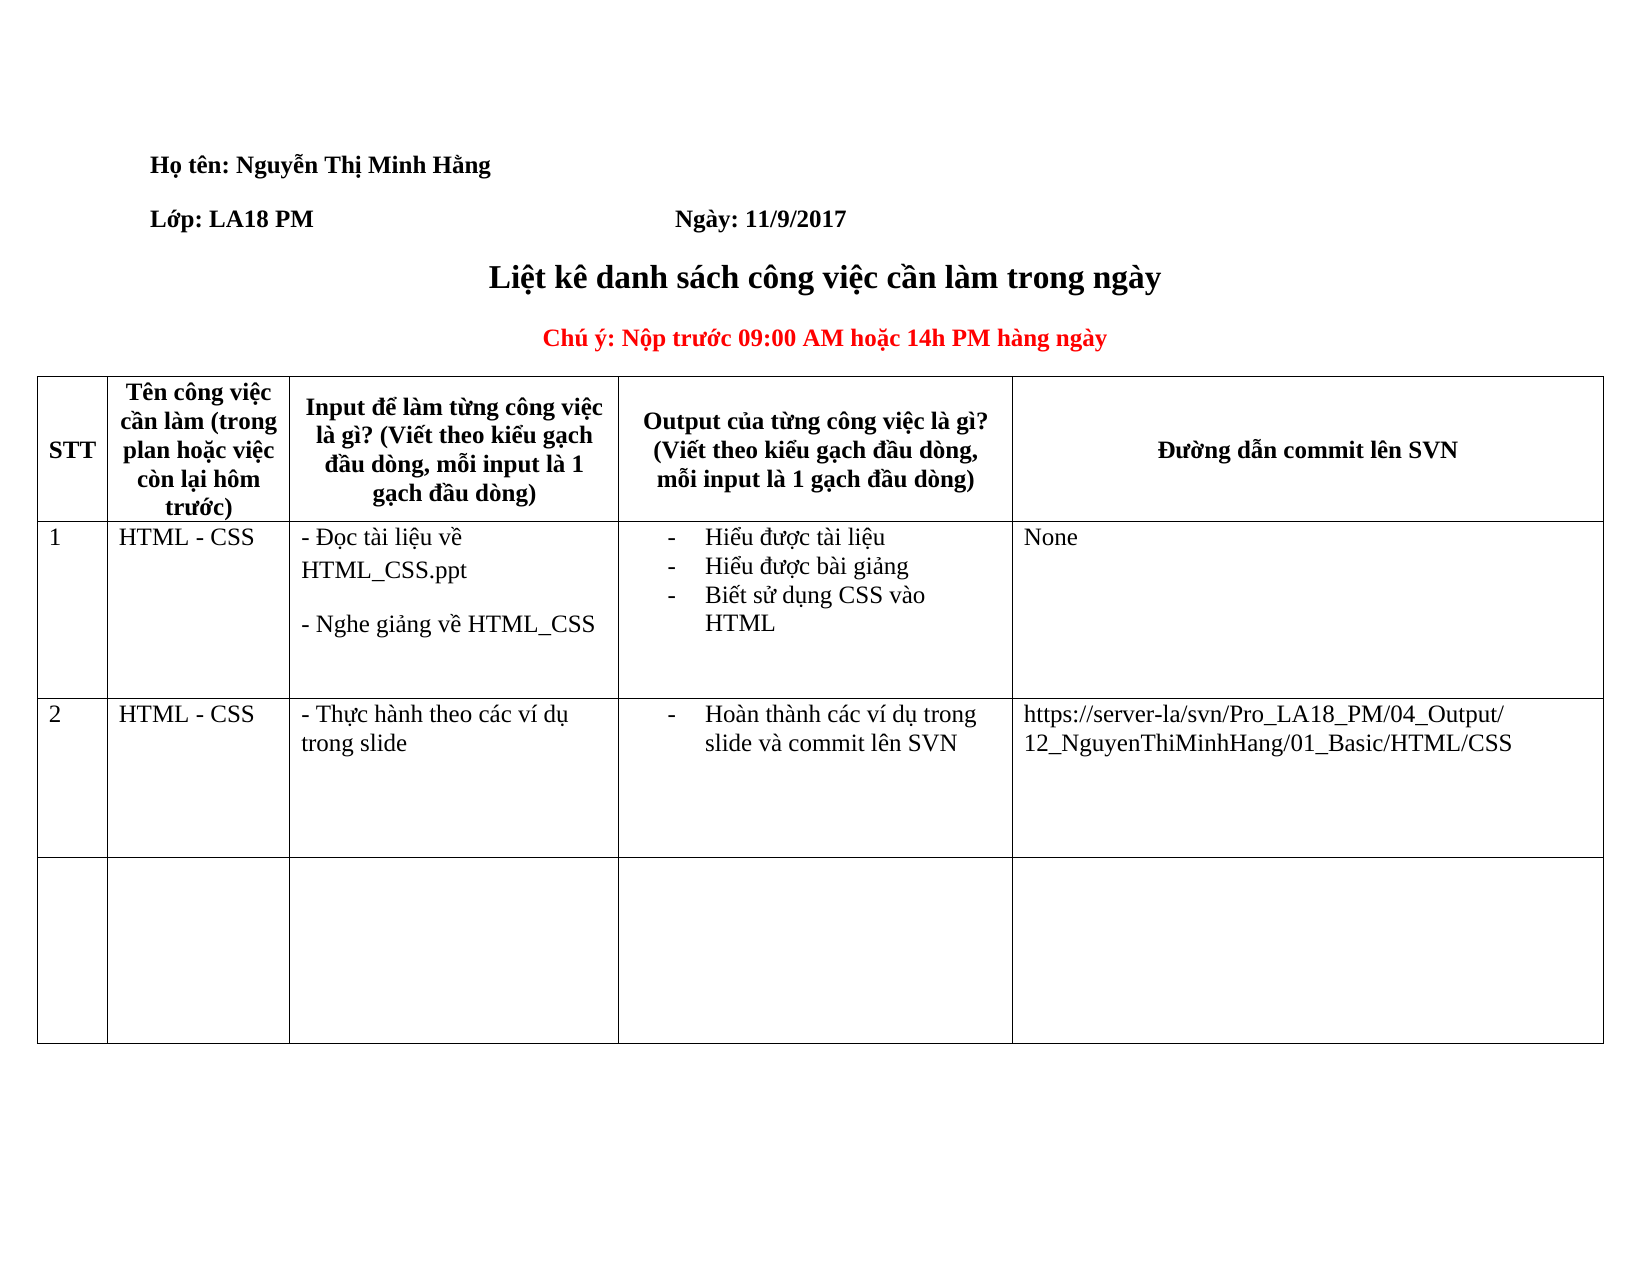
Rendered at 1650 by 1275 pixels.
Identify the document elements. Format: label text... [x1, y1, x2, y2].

table_cell - Đọc tài liệu về HTML_CSS.ppt - Nghe giảng về HTML_CSS [290, 522, 618, 698]
table_cell None [1013, 522, 1603, 698]
table_header STT [38, 377, 107, 521]
table_header Output của từng công việc là gì? (Viết theo kiểu gạch đầu dòng, mỗi input là 1 gạch đầu dòng) [619, 377, 1012, 521]
table_cell Hiểu được tài liệu Hiểu được bài giảng Biết sử dụng CSS vào HTML [619, 522, 1012, 698]
table_cell HTML - CSS [108, 699, 289, 857]
table_cell [290, 858, 618, 1043]
text Chú ý: Nộp trước 09:00 AM hoặc 14h PM hàng ngày [150, 323, 1500, 351]
text Họ tên: Nguyễn Thị Minh Hằng [150, 150, 1500, 179]
table_cell [108, 858, 289, 1043]
table_cell - Thực hành theo các ví dụ trong slide [290, 699, 618, 857]
text Lớp: LA18 PM Ngày: 11/9/2017 [150, 204, 1500, 233]
table_cell https://server-la/svn/Pro_LA18_PM/04_Output/12_NguyenThiMinhHang/01_Basic/HTML/CSS [1013, 699, 1603, 857]
table_cell 1 [38, 522, 107, 698]
table_cell [38, 858, 107, 1043]
table_header Tên công việc cần làm (trong plan hoặc việc còn lại hôm trước) [108, 377, 289, 521]
text Liệt kê danh sách công việc cần làm trong ngày [150, 258, 1500, 296]
table_header Input để làm từng công việc là gì? (Viết theo kiểu gạch đầu dòng, mỗi input là 1 gạch đầu dòng) [290, 377, 618, 521]
table_header Đường dẫn commit lên SVN [1013, 377, 1603, 521]
table_cell [1013, 858, 1603, 1043]
table_cell 2 [38, 699, 107, 857]
table_cell Hoàn thành các ví dụ trong slide và commit lên SVN [619, 699, 1012, 857]
table_cell HTML - CSS [108, 522, 289, 698]
table_cell [619, 858, 1012, 1043]
